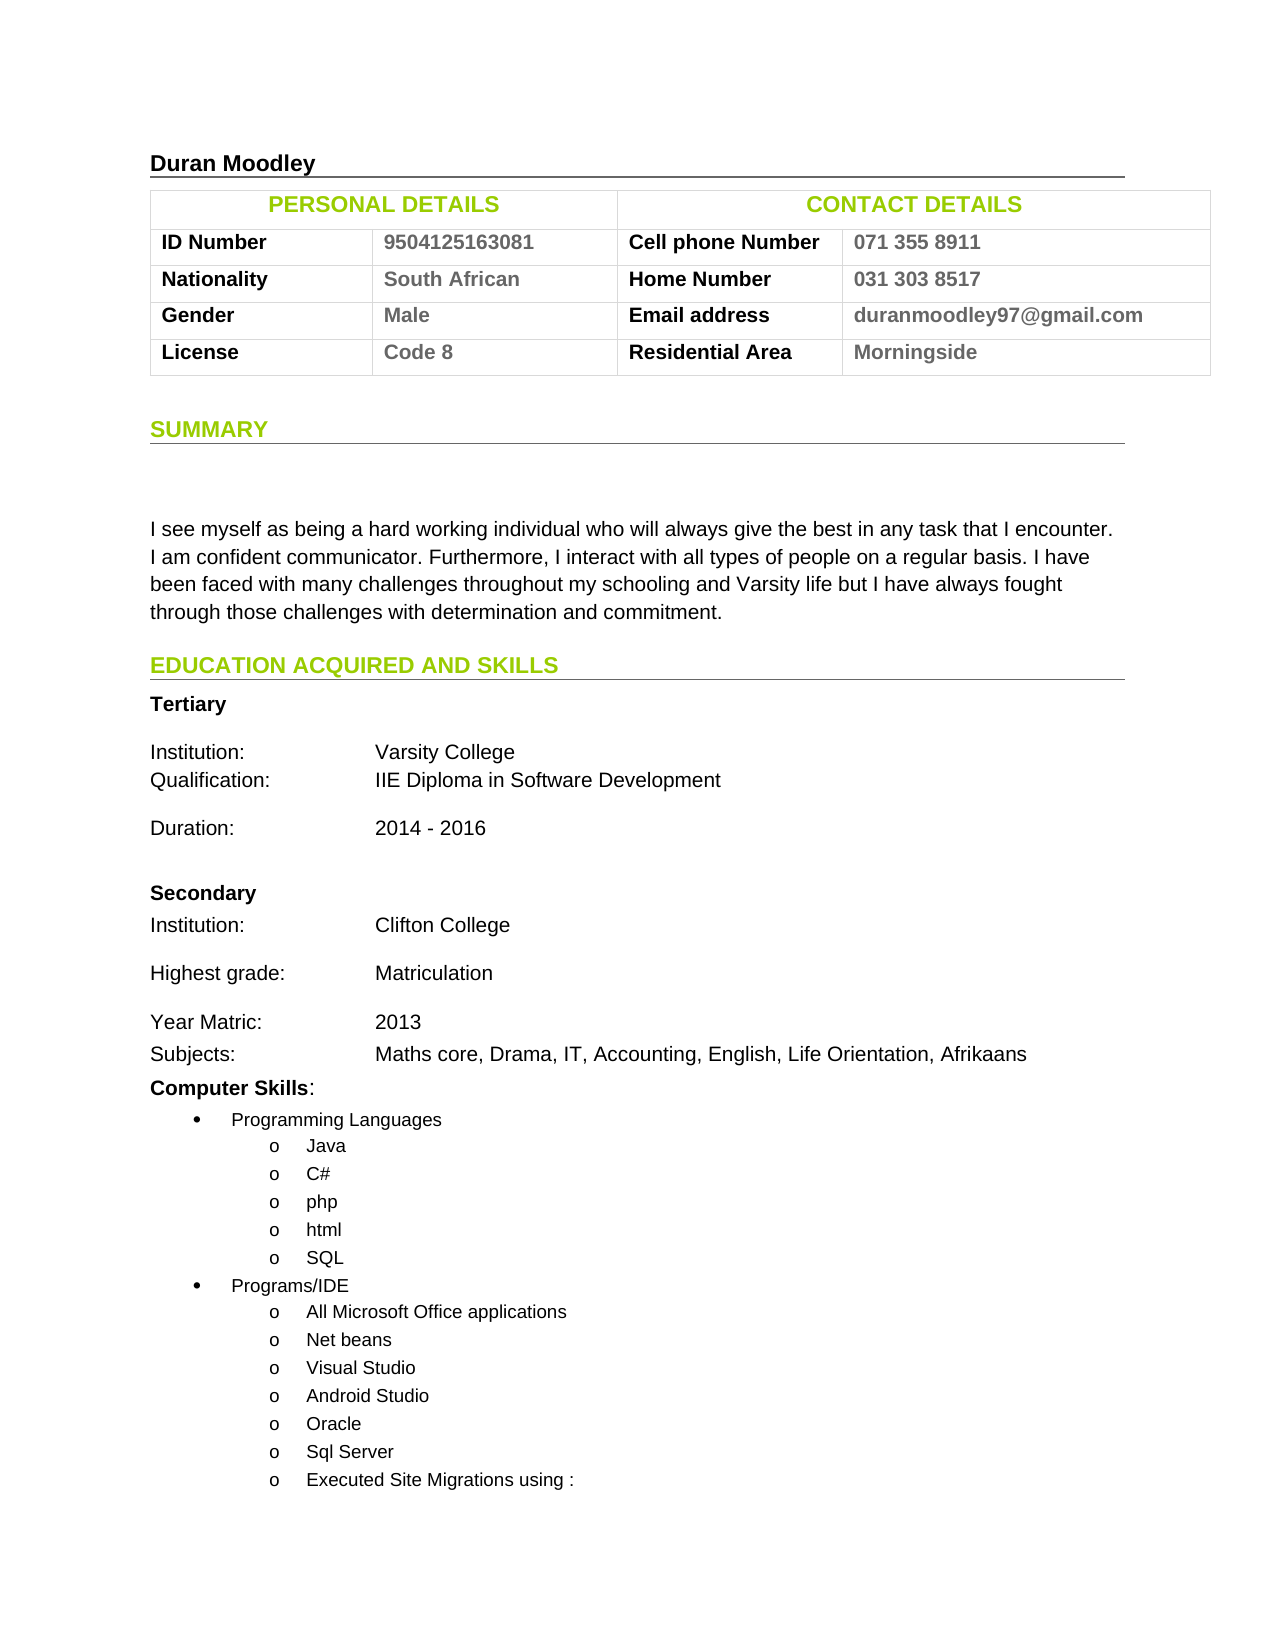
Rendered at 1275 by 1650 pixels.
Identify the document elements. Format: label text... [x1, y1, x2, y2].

text Duration: 2014 - 2016 [150, 816, 1125, 840]
text Secondary [150, 880, 1125, 904]
table_cell South African [373, 266, 617, 302]
list SQL [269, 1247, 1125, 1270]
table_cell ID Number [151, 230, 372, 265]
table_cell Male [373, 303, 617, 339]
text EDUCATION ACQUIRED AND SKILLS [150, 652, 1125, 679]
list html [269, 1219, 1125, 1242]
table_cell 071 355 8911 [843, 230, 1210, 265]
text Institution: Clifton College [150, 913, 1125, 937]
table_cell duranmoodley97@gmail.com [843, 303, 1210, 339]
text Institution: Varsity College Qualification: IIE Diploma in Software Development [150, 740, 1125, 792]
text Year Matric: 2013 [150, 1009, 1125, 1033]
text Computer Skills: [150, 1074, 1125, 1100]
list All Microsoft Office applications [269, 1301, 1125, 1324]
table_header PERSONAL DETAILS [151, 191, 617, 229]
table_cell 031 303 8517 [843, 266, 1210, 302]
list Oracle [269, 1413, 1125, 1436]
table_cell Morningside [843, 340, 1210, 375]
text Highest grade: Matriculation [150, 961, 1125, 985]
table_cell 9504125163081 [373, 230, 617, 265]
table_cell Residential Area [618, 340, 842, 375]
table_cell Home Number [618, 266, 842, 302]
list php [269, 1191, 1125, 1214]
list Visual Studio [269, 1357, 1125, 1380]
table_header CONTACT DETAILS [618, 191, 1210, 229]
table_cell Code 8 [373, 340, 617, 375]
list Java [269, 1135, 1125, 1158]
table_cell License [151, 340, 372, 375]
table_cell Gender [151, 303, 372, 339]
text SUMMARY [150, 416, 1125, 443]
table_cell Email address [618, 303, 842, 339]
list Sql Server [269, 1441, 1125, 1464]
text I see myself as being a hard working individual who will always give the best in any task that I encounter. I am confident communicator. Furthermore, I interact with all types of people on a regular basis. I have been faced with many challenges throughout my schooling and Varsity life but I have always fought through those challenges with determination and commitment. [150, 517, 1125, 624]
list Net beans [269, 1329, 1125, 1352]
text Tertiary [150, 692, 1125, 716]
text Subjects: Maths core, Drama, IT, Accounting, English, Life Orientation, Afrikaans [150, 1042, 1125, 1066]
list Android Studio [269, 1385, 1125, 1408]
list Executed Site Migrations using : [269, 1469, 1125, 1492]
list C# [269, 1163, 1125, 1186]
list Programming Languages [194, 1109, 1125, 1131]
text Duran Moodley [150, 150, 1125, 176]
table_cell Nationality [151, 266, 372, 302]
table_cell Cell phone Number [618, 230, 842, 265]
list Programs/IDE [194, 1275, 1125, 1296]
